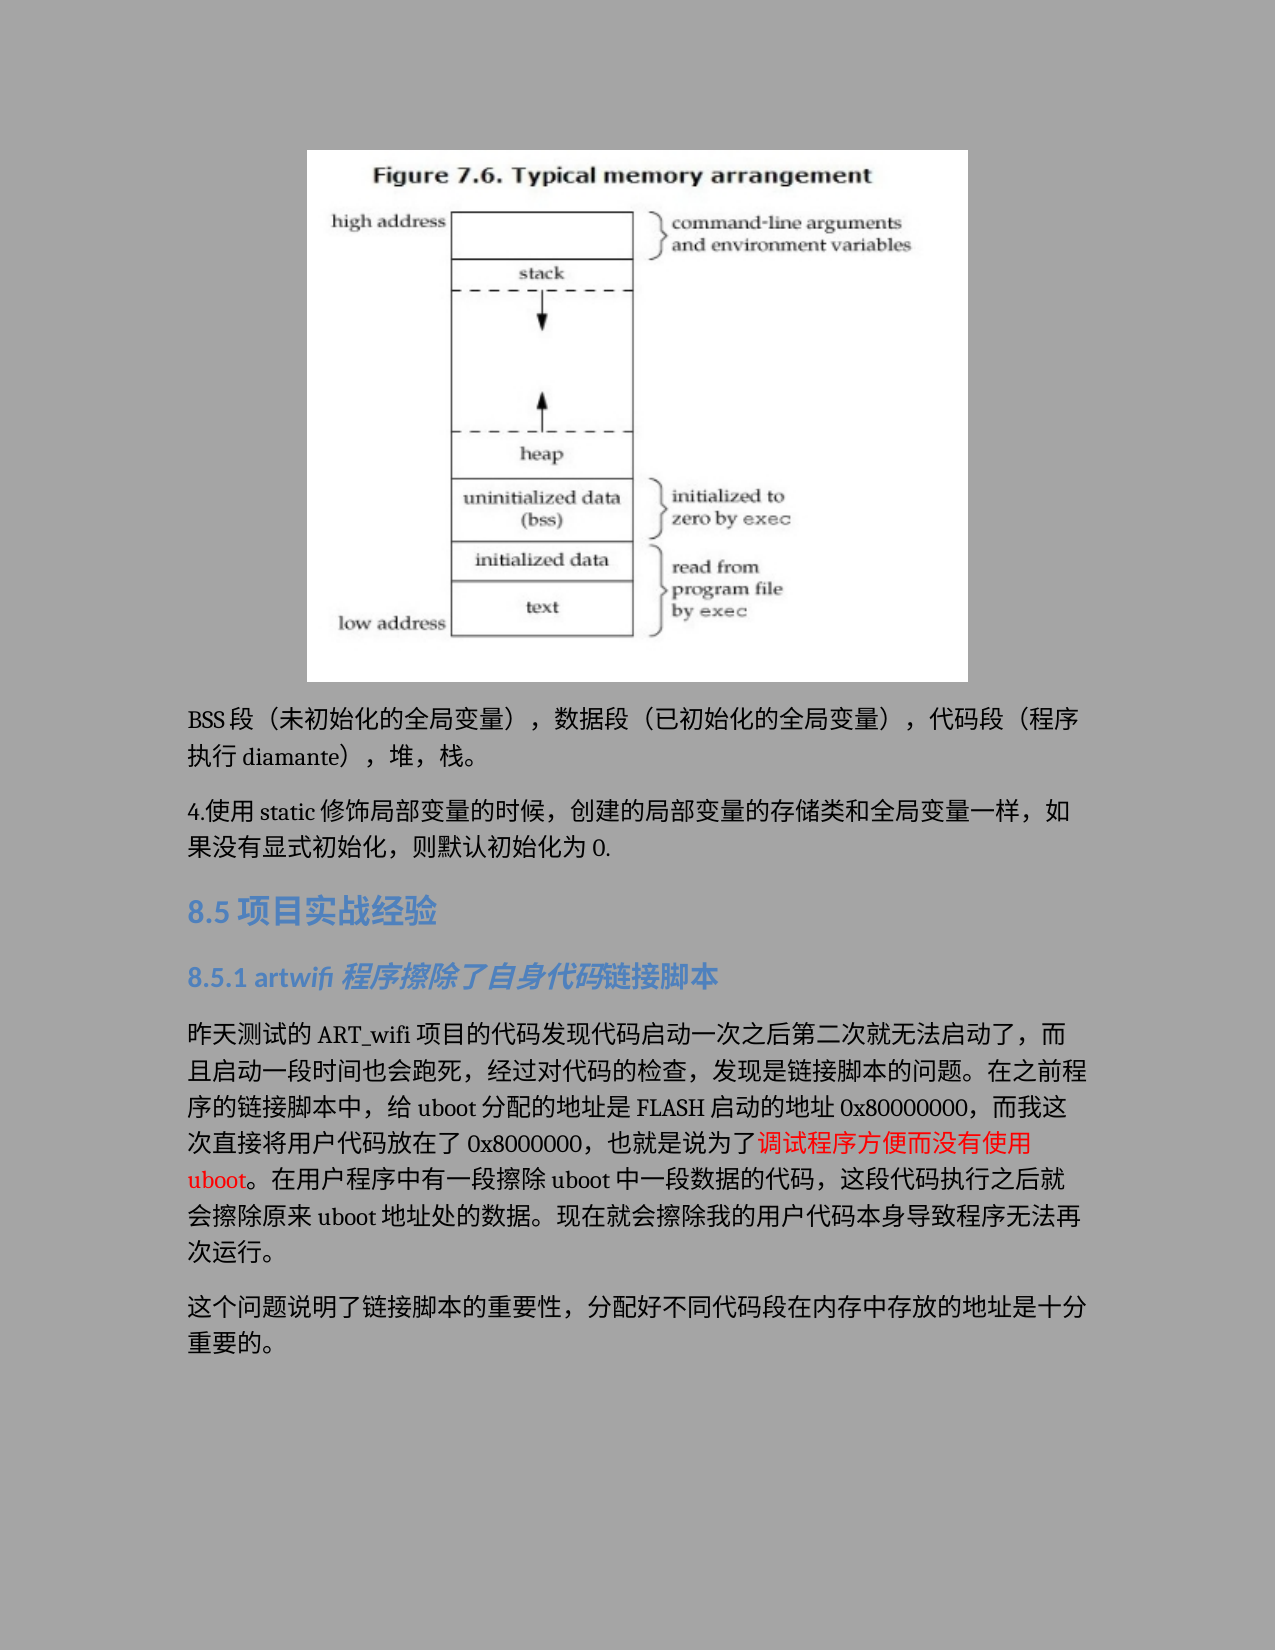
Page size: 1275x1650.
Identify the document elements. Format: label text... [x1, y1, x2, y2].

picture [307, 150, 968, 682]
text 4.使用static修饰局部变量的时候，创建的局部变量的存储类和全局变量一样，如果没有显式初始化，则默认初始化为0. [187, 791, 1087, 864]
subtitle 8.5.1 artwifi程序擦除了自身代码链接脚本 [187, 954, 1087, 996]
text BSS段（未初始化的全局变量），数据段（已初始化的全局变量），代码段（程序执行diamante），堆，栈。 [187, 700, 1087, 772]
subtitle 8.5 项目实战经验 [187, 884, 1087, 933]
text 昨天测试的ART_wifi项目的代码发现代码启动一次之后第二次就无法启动了，而且启动一段时间也会跑死，经过对代码的检查，发现是链接脚本的问题。在之前程序的链接脚本中，给uboot分配的地址是FLASH启动的地址0x80000000，而我这次直接将用户代码放在了0x8000000，也就是说为了调试程序方便而没有使用uboot。在用户程序中有一段擦除uboot中一段数据的代码，这段代码执行之后就会擦除原来uboot地址处的数据。现在就会擦除我的用户代码本身导致程序无法再次运行。 [187, 1015, 1087, 1268]
text 这个问题说明了链接脚本的重要性，分配好不同代码段在内存中存放的地址是十分重要的。 [187, 1287, 1087, 1360]
